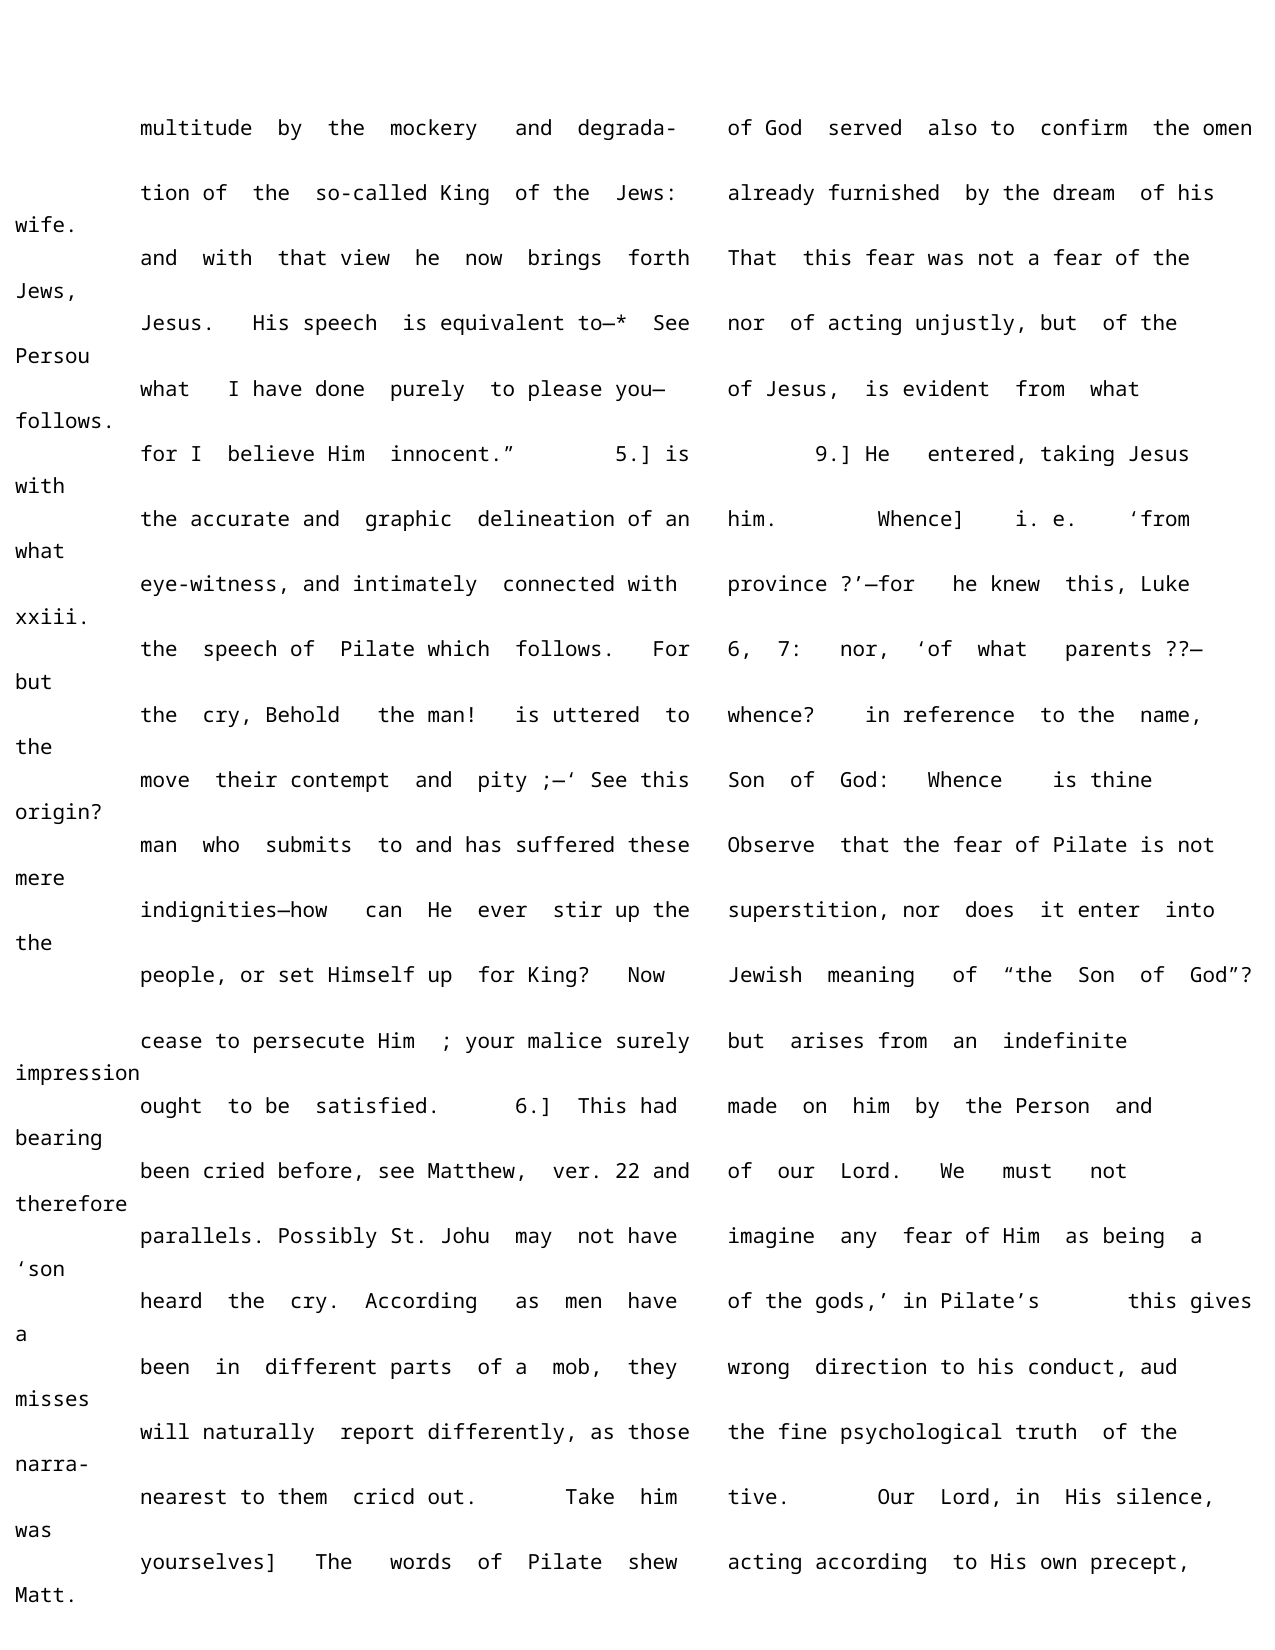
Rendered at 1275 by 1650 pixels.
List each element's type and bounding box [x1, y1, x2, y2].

text [15, 15, 1260, 1608]
